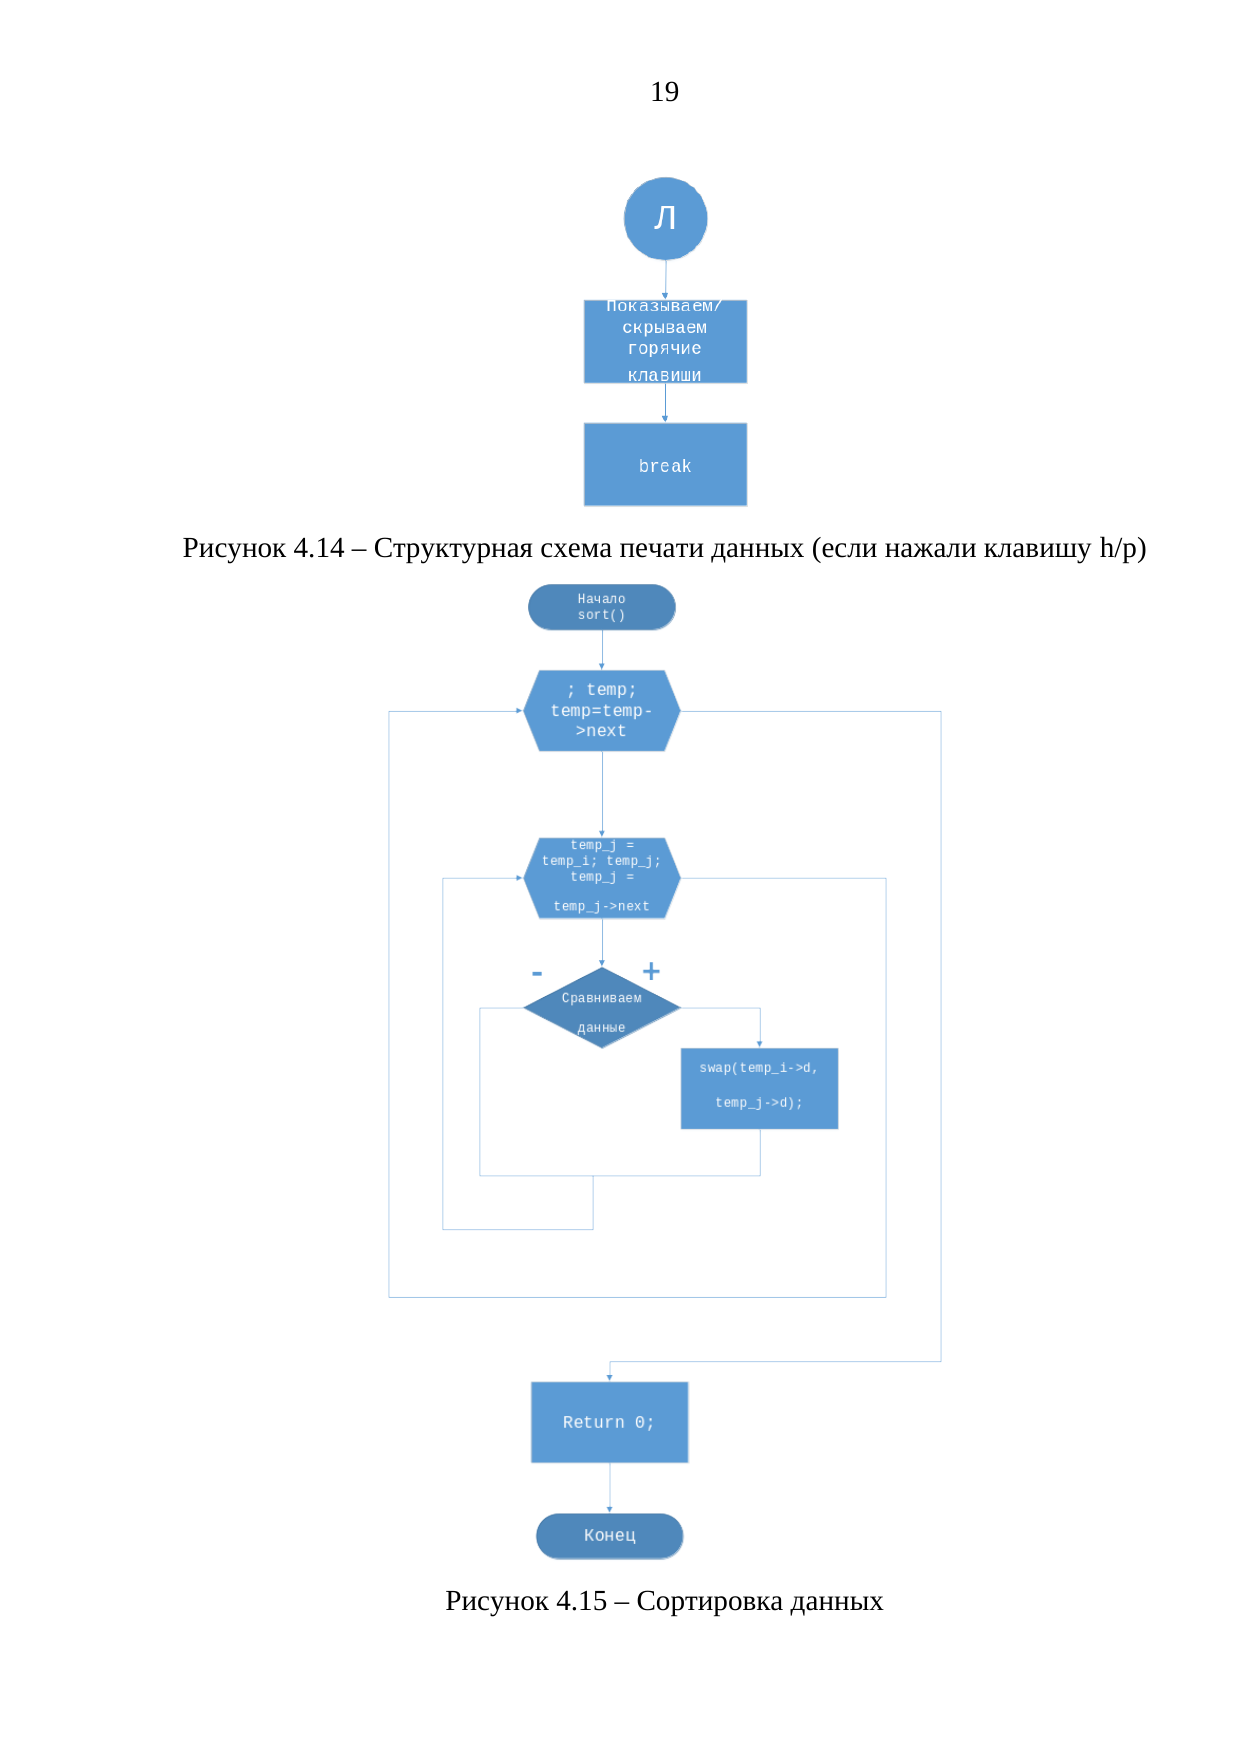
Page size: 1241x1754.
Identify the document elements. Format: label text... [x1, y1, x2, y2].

text Рисунок 4.14 – Структурная схема печати данных (если нажали клавишу h/р) [177, 530, 1152, 563]
text Рисунок 4.15 – Сортировка данных [177, 1583, 1152, 1617]
